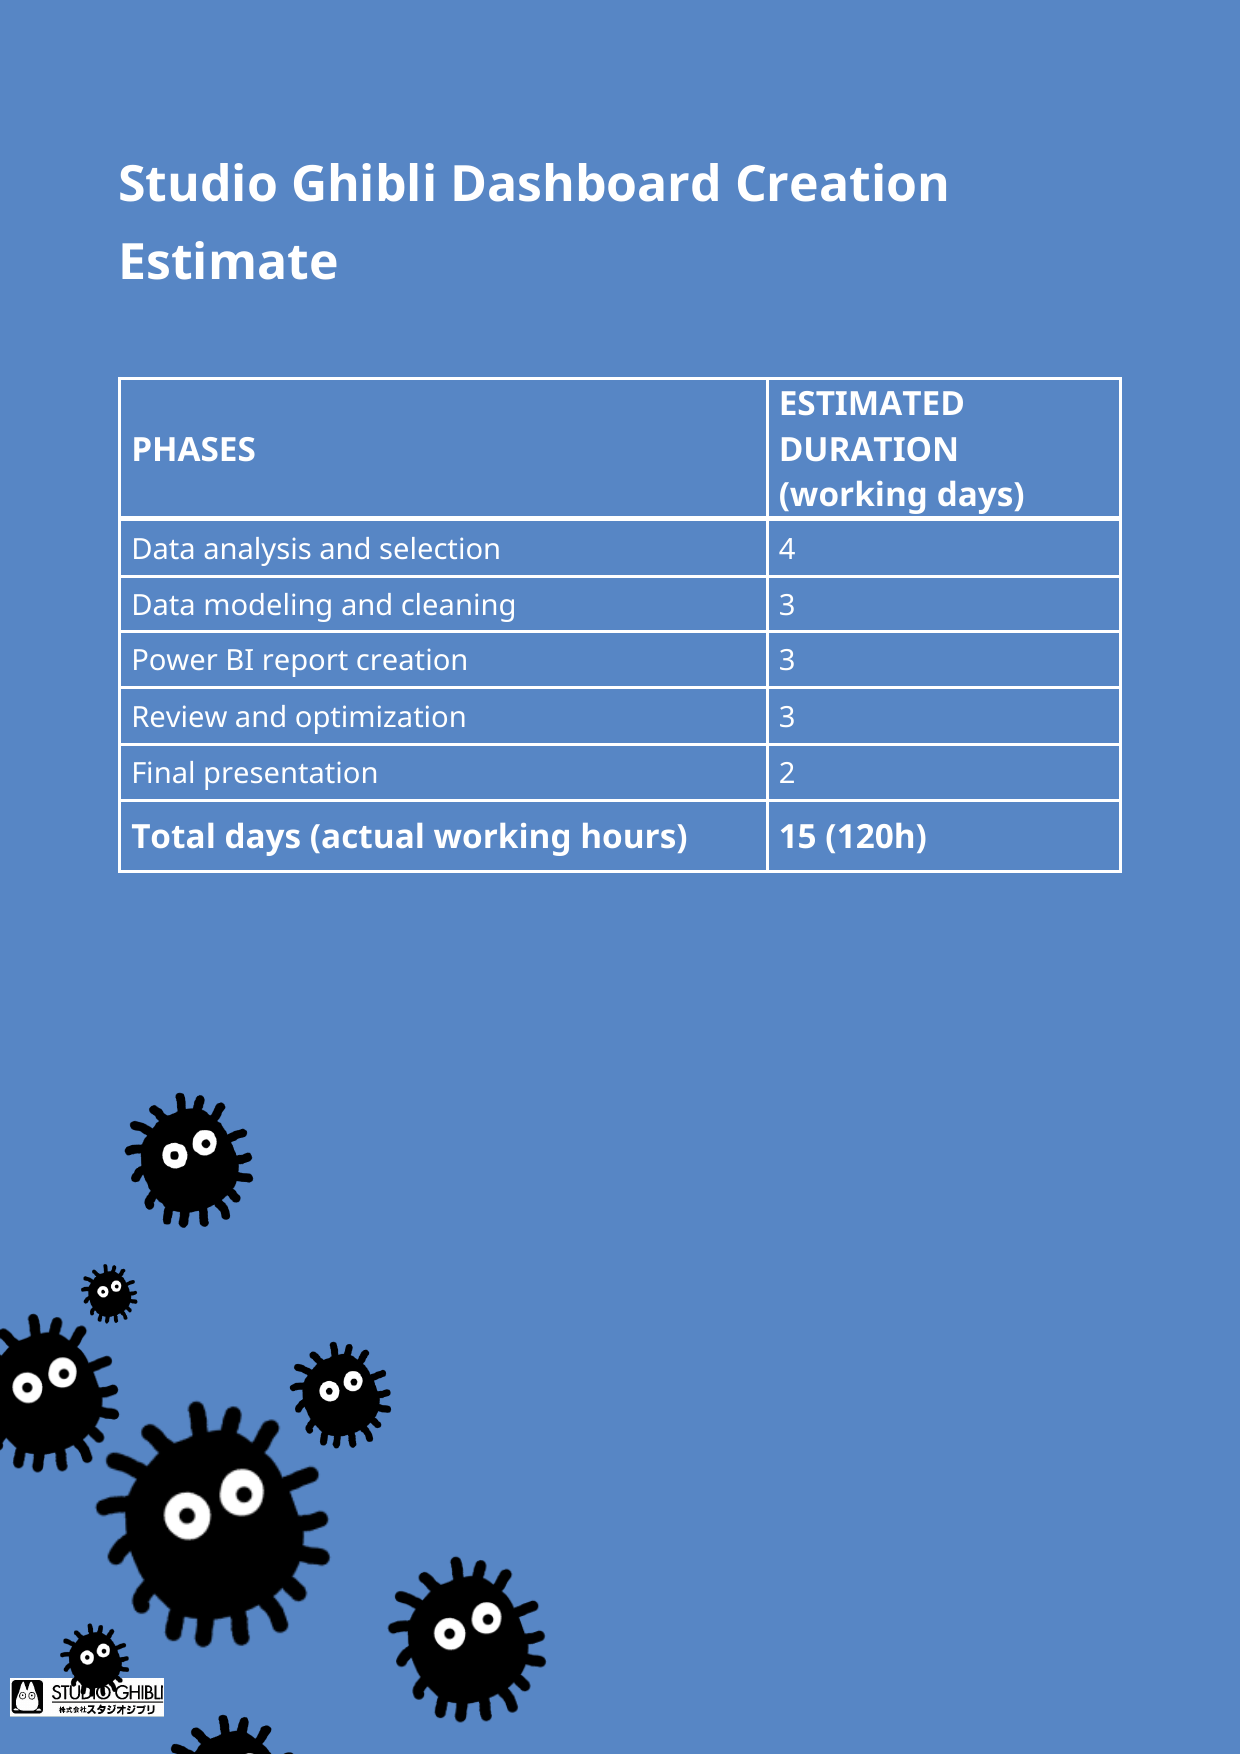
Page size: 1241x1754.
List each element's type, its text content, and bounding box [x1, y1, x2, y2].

table_cell Total days (actual working hours) [121, 802, 766, 869]
table_cell 3 [769, 689, 1119, 743]
table_cell Power BI report creation [121, 633, 766, 686]
table_cell 4 [769, 521, 1119, 575]
table_cell Final presentation [121, 746, 766, 799]
table_cell Review and optimization [121, 689, 766, 743]
table_cell Data analysis and selection [121, 521, 766, 575]
table_cell 3 [769, 633, 1119, 686]
text Studio Ghibli Dashboard Creation Estimate [118, 148, 1122, 294]
table_cell 3 [769, 578, 1119, 630]
table_cell 2 [769, 746, 1119, 799]
table_header PHASES [121, 380, 766, 516]
table_header ESTIMATED DURATION (working days) [769, 380, 1119, 516]
picture [0, 999, 698, 1754]
table_cell 15 (120h) [769, 802, 1119, 869]
table_cell Data modeling and cleaning [121, 578, 766, 630]
